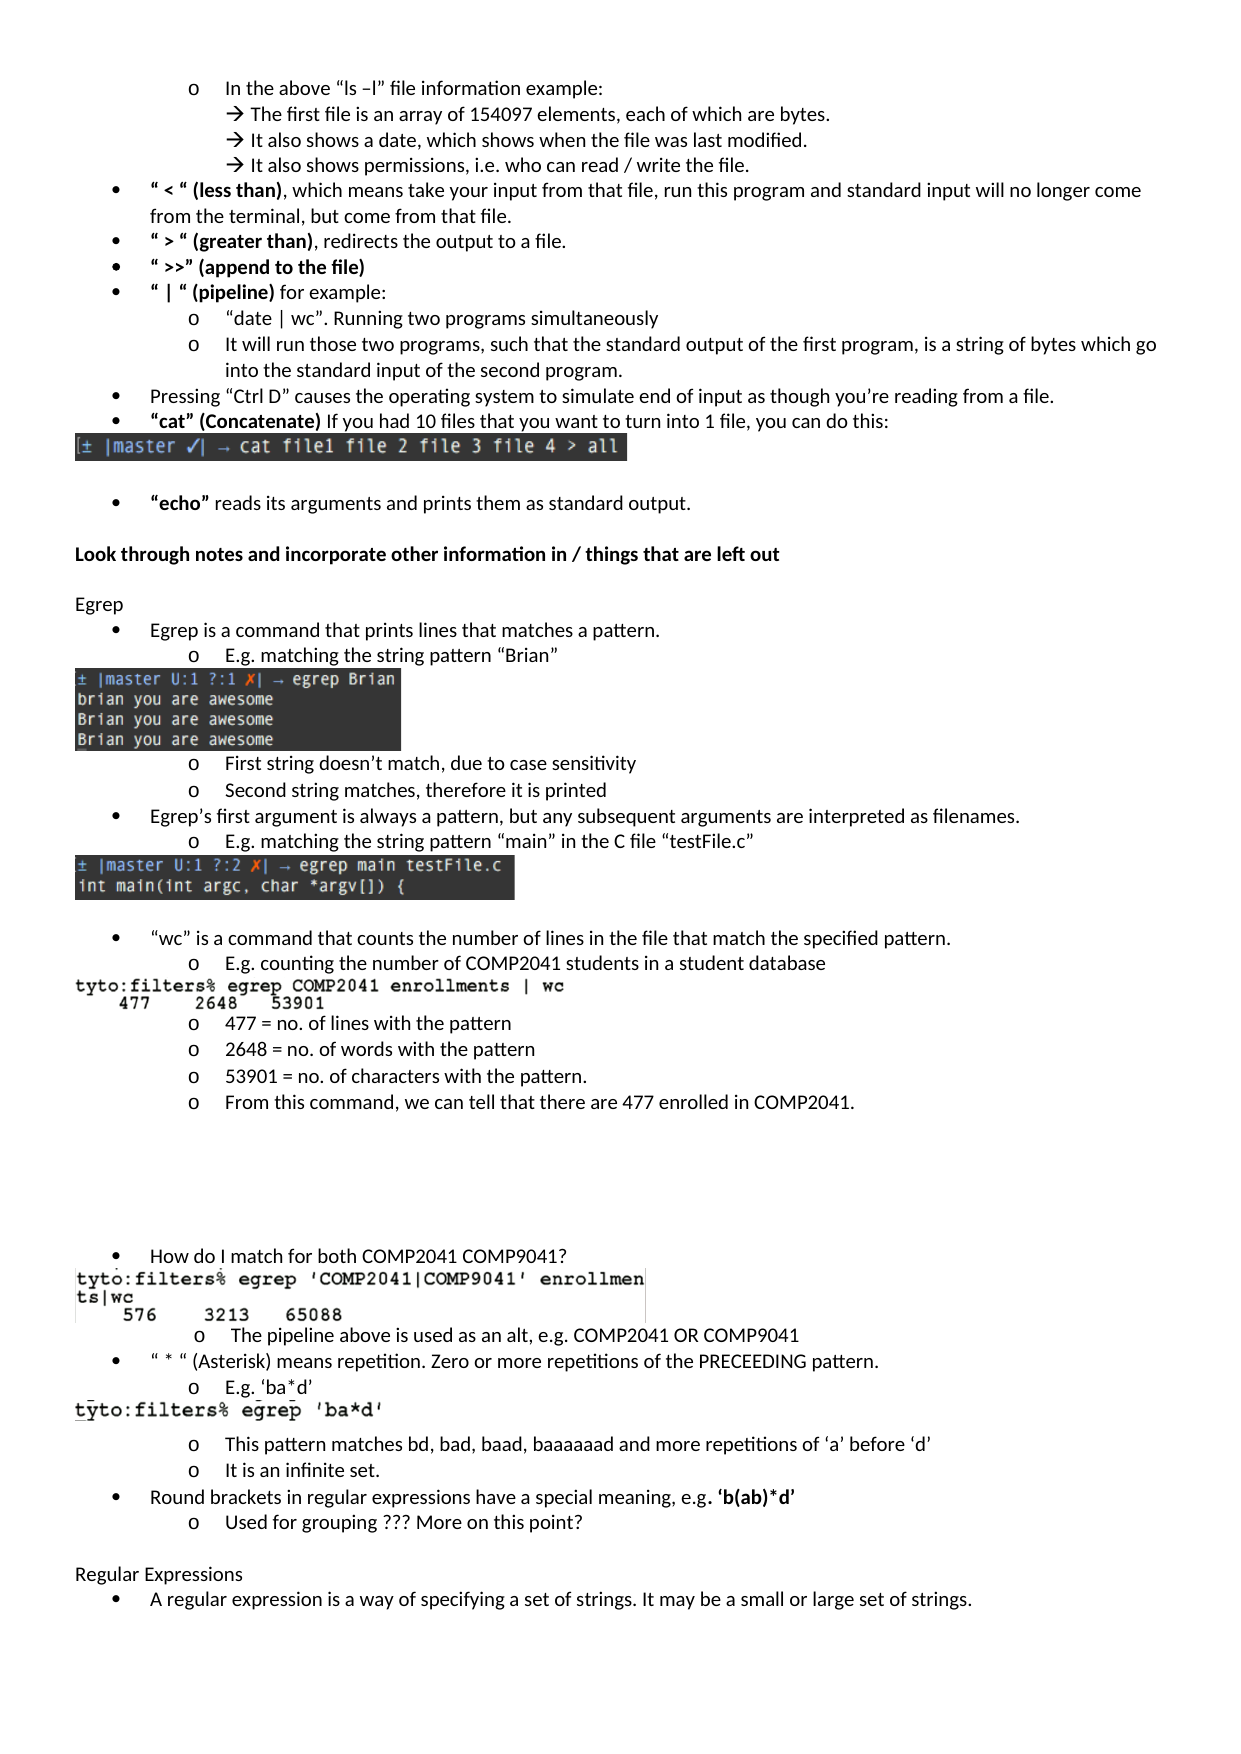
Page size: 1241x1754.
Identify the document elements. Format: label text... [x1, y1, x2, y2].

list “echo” reads its arguments and prints them as standard output. [112, 490, 1165, 515]
text Regular Expressions [75, 1561, 1165, 1587]
list “cat” (Concatenate) If you had 10 files that you want to turn into 1 file, you can do this: [112, 408, 1165, 434]
list It also shows a date, which shows when the file was last modified. It also shows permissions, i.e. who can read / write the file. [225, 127, 1165, 178]
list Egrep is a command that prints lines that matches a pattern. [112, 617, 1165, 642]
list 477 = no. of lines with the pattern [187, 1010, 1165, 1037]
list A regular expression is a way of specifying a set of strings. It may be a small or large set of strings. [112, 1587, 1165, 1612]
list Round brackets in regular expressions have a special meaning, e.g. ‘b(ab)*d’ [112, 1484, 1165, 1509]
picture [75, 668, 402, 751]
list “date | wc”. Running two programs simultaneously [187, 305, 1165, 331]
list “ | “ (pipeline) for example: [112, 279, 1165, 305]
list How do I match for both COMP2041 COMP9041? [112, 1243, 1165, 1268]
text Look through notes and incorporate other information in / things that are left out [75, 541, 1165, 566]
text Egrep [75, 592, 1165, 617]
list E.g. counting the number of COMP2041 students in a student database [187, 951, 1165, 977]
list In the above “ls –l” file information example: [187, 75, 1165, 101]
list The first file is an array of 154097 elements, each of which are bytes. [225, 101, 1165, 127]
list The pipeline above is used as an alt, e.g. COMP2041 OR COMP9041 [193, 1322, 1165, 1349]
list From this command, we can tell that there are 477 enrolled in COMP2041. [187, 1089, 1165, 1116]
picture [75, 433, 628, 461]
list First string doesn’t match, due to case sensitivity [187, 750, 1165, 777]
list 2648 = no. of words with the pattern [187, 1037, 1165, 1063]
list Egrep’s first argument is always a pattern, but any subsequent arguments are interpreted as filenames. [112, 803, 1165, 829]
list 53901 = no. of characters with the pattern. [187, 1063, 1165, 1089]
list E.g. matching the string pattern “main” in the C file “testFile.c” [187, 829, 1165, 855]
picture [75, 1268, 646, 1323]
list Pressing “Ctrl D” causes the operating system to simulate end of input as though you’re reading from a file. [112, 383, 1165, 408]
picture [75, 1400, 384, 1421]
list “ >>” (append to the file) [112, 254, 1165, 279]
list “wc” is a command that counts the number of lines in the file that match the specified pattern. [112, 925, 1165, 951]
list “ > “ (greater than), redirects the output to a file. [112, 228, 1165, 254]
list E.g. ‘ba*d’ [187, 1374, 1165, 1401]
picture [75, 855, 515, 900]
list It is an infinite set. [187, 1457, 1165, 1484]
list Used for grouping ??? More on this point? [187, 1509, 1165, 1536]
list “ * “ (Asterisk) means repetition. Zero or more repetitions of the PRECEEDING pattern. [112, 1349, 1165, 1374]
list “ < “ (less than), which means take your input from that file, run this program and standard input will no longer come from the terminal, but come from that file. [112, 178, 1165, 228]
list Second string matches, therefore it is printed [187, 777, 1165, 803]
picture [75, 977, 571, 1011]
list This pattern matches bd, bad, baad, baaaaaad and more repetitions of ‘a’ before ‘d’ [187, 1431, 1165, 1457]
list E.g. matching the string pattern “Brian” [187, 642, 1165, 669]
list It will run those two programs, such that the standard output of the first program, is a string of bytes which go into the standard input of the second program. [187, 331, 1165, 383]
